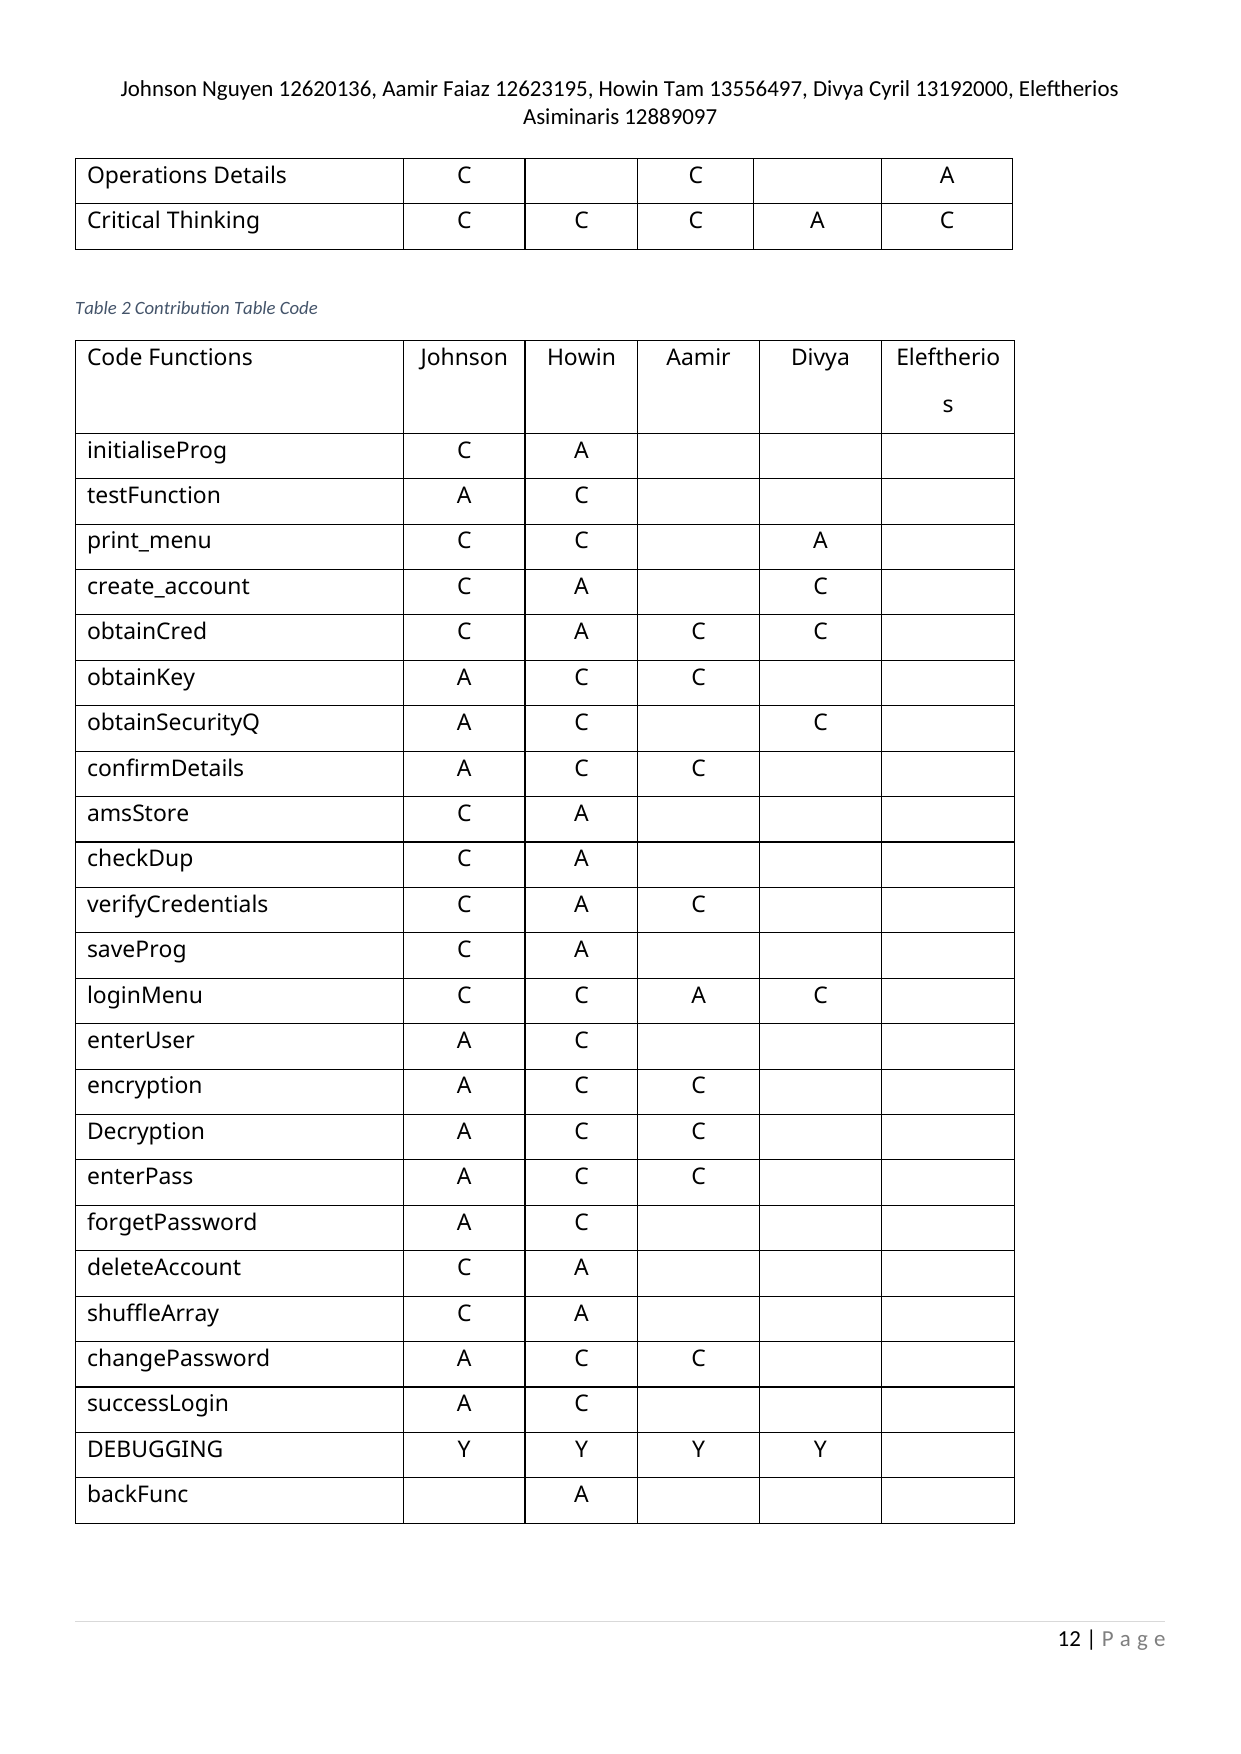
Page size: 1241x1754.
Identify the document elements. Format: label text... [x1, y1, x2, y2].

table_cell A [404, 1070, 524, 1114]
table_cell C [404, 1297, 524, 1341]
table_cell C [526, 706, 637, 751]
table_cell A [404, 1388, 524, 1432]
table_cell [638, 1297, 759, 1341]
table_cell A [404, 479, 524, 523]
table_cell C [526, 525, 637, 569]
table_cell [882, 1024, 1014, 1068]
table_cell amsStore [76, 797, 403, 841]
table_cell loginMenu [76, 979, 403, 1023]
table_cell [760, 1024, 881, 1068]
table_cell [882, 979, 1014, 1023]
table_cell encryption [76, 1070, 403, 1114]
table_header Aamir [638, 341, 759, 433]
table_cell A [526, 434, 637, 478]
table_cell A [526, 570, 637, 614]
table_cell obtainCred [76, 615, 403, 660]
table_cell A [526, 615, 637, 660]
table_cell C [760, 615, 881, 660]
table_cell A [638, 979, 759, 1023]
table_cell [882, 843, 1014, 887]
table_cell Y [404, 1433, 524, 1477]
table_header Johnson [404, 341, 524, 433]
table_cell A [404, 1024, 524, 1068]
table_cell C [638, 752, 759, 796]
table_cell C [404, 570, 524, 614]
table_cell Y [526, 1433, 637, 1477]
table_cell [404, 1478, 524, 1523]
table_cell [638, 434, 759, 478]
table_cell A [526, 843, 637, 887]
table_cell A [404, 661, 524, 705]
table_cell A [526, 797, 637, 841]
table_cell A [404, 1160, 524, 1205]
table_cell [882, 1251, 1014, 1296]
table_cell C [404, 979, 524, 1023]
table_cell A [882, 159, 1012, 203]
table_cell [760, 888, 881, 932]
table_cell [882, 1115, 1014, 1159]
table_cell A [526, 888, 637, 932]
table_cell C [404, 933, 524, 978]
table_cell C [638, 1342, 759, 1386]
table_cell [882, 479, 1014, 523]
table_cell [882, 752, 1014, 796]
table_cell [638, 1388, 759, 1432]
table_cell saveProg [76, 933, 403, 978]
table_cell C [526, 204, 637, 249]
table_cell C [526, 979, 637, 1023]
table_cell C [526, 1024, 637, 1068]
table_cell C [638, 1115, 759, 1159]
table_cell C [404, 159, 524, 203]
table_cell [760, 1206, 881, 1250]
table_cell A [404, 706, 524, 751]
table_cell successLogin [76, 1388, 403, 1432]
table_cell C [526, 661, 637, 705]
table_cell Y [760, 1433, 881, 1477]
table_cell [638, 797, 759, 841]
table_cell C [638, 159, 753, 203]
table_cell C [526, 1342, 637, 1386]
table_cell [760, 1342, 881, 1386]
table_cell confirmDetails [76, 752, 403, 796]
table_cell shuffleArray [76, 1297, 403, 1341]
table_cell [638, 1024, 759, 1068]
table_cell A [404, 1115, 524, 1159]
table_cell C [882, 204, 1012, 249]
table_cell [760, 1160, 881, 1205]
table_cell [760, 434, 881, 478]
table_cell [882, 434, 1014, 478]
table_cell Y [638, 1433, 759, 1477]
table_cell checkDup [76, 843, 403, 887]
table_cell enterUser [76, 1024, 403, 1068]
table_cell C [638, 888, 759, 932]
table_cell [760, 933, 881, 978]
table_cell A [404, 1342, 524, 1386]
table_cell [638, 843, 759, 887]
table_cell [882, 1388, 1014, 1432]
table_cell A [526, 1251, 637, 1296]
table_cell [882, 888, 1014, 932]
table_cell backFunc [76, 1478, 403, 1523]
table_cell C [404, 1251, 524, 1296]
table_cell C [638, 204, 753, 249]
table_header Divya [760, 341, 881, 433]
table_cell C [404, 204, 524, 249]
table_cell [638, 1478, 759, 1523]
table_cell [882, 525, 1014, 569]
table_cell [882, 1160, 1014, 1205]
table_cell [760, 1115, 881, 1159]
table_cell [760, 1070, 881, 1114]
table_cell [760, 1388, 881, 1432]
table_cell C [526, 479, 637, 523]
table_cell [882, 1342, 1014, 1386]
table_cell obtainSecurityQ [76, 706, 403, 751]
table_cell initialiseProg [76, 434, 403, 478]
table_cell A [754, 204, 881, 249]
table_cell changePassword [76, 1342, 403, 1386]
table_cell [638, 570, 759, 614]
table_cell C [404, 843, 524, 887]
table_header Code Functions [76, 341, 403, 433]
table_cell [760, 661, 881, 705]
table_cell [760, 1297, 881, 1341]
table_cell [638, 1251, 759, 1296]
table_cell [638, 525, 759, 569]
table_cell [760, 752, 881, 796]
table_cell A [404, 752, 524, 796]
table_cell A [526, 1297, 637, 1341]
table_cell A [760, 525, 881, 569]
table_cell [760, 1478, 881, 1523]
table_cell C [760, 570, 881, 614]
table_cell C [526, 1115, 637, 1159]
table_cell DEBUGGING [76, 1433, 403, 1477]
table_cell A [404, 1206, 524, 1250]
table_cell C [526, 752, 637, 796]
table_cell C [526, 1070, 637, 1114]
table_cell deleteAccount [76, 1251, 403, 1296]
table_cell [882, 615, 1014, 660]
table_cell obtainKey [76, 661, 403, 705]
table_cell [882, 797, 1014, 841]
table_cell C [404, 525, 524, 569]
table_cell [882, 933, 1014, 978]
table_cell C [638, 1160, 759, 1205]
table_cell enterPass [76, 1160, 403, 1205]
table_cell verifyCredentials [76, 888, 403, 932]
table_cell [638, 479, 759, 523]
table_cell print_menu [76, 525, 403, 569]
table_header Eleftherios [882, 341, 1014, 433]
table_cell [760, 843, 881, 887]
table_cell C [526, 1206, 637, 1250]
table_cell [882, 1070, 1014, 1114]
table_cell C [760, 706, 881, 751]
table_cell [882, 1206, 1014, 1250]
table_cell [882, 1297, 1014, 1341]
table_cell C [526, 1160, 637, 1205]
table_cell C [760, 979, 881, 1023]
table_cell [638, 933, 759, 978]
table_cell [882, 1433, 1014, 1477]
table_cell [638, 706, 759, 751]
table_cell [882, 706, 1014, 751]
table_cell A [526, 933, 637, 978]
table_cell Critical Thinking [76, 204, 403, 249]
table_cell C [404, 888, 524, 932]
table_cell Decryption [76, 1115, 403, 1159]
table_cell testFunction [76, 479, 403, 523]
table_cell [882, 1478, 1014, 1523]
table_header Howin [526, 341, 637, 433]
table_cell A [526, 1478, 637, 1523]
table_cell C [526, 1388, 637, 1432]
table_cell [760, 1251, 881, 1296]
table_cell [754, 159, 881, 203]
table_cell C [404, 615, 524, 660]
table_cell [760, 479, 881, 523]
table_cell [638, 1206, 759, 1250]
table_cell Operations Details [76, 159, 403, 203]
table_cell C [638, 615, 759, 660]
table_cell C [638, 661, 759, 705]
table_cell [882, 570, 1014, 614]
table_cell C [638, 1070, 759, 1114]
table_cell forgetPassword [76, 1206, 403, 1250]
table_cell [882, 661, 1014, 705]
table_cell [760, 797, 881, 841]
table_cell [526, 159, 637, 203]
table_cell create_account [76, 570, 403, 614]
table_cell C [404, 434, 524, 478]
table_cell C [404, 797, 524, 841]
